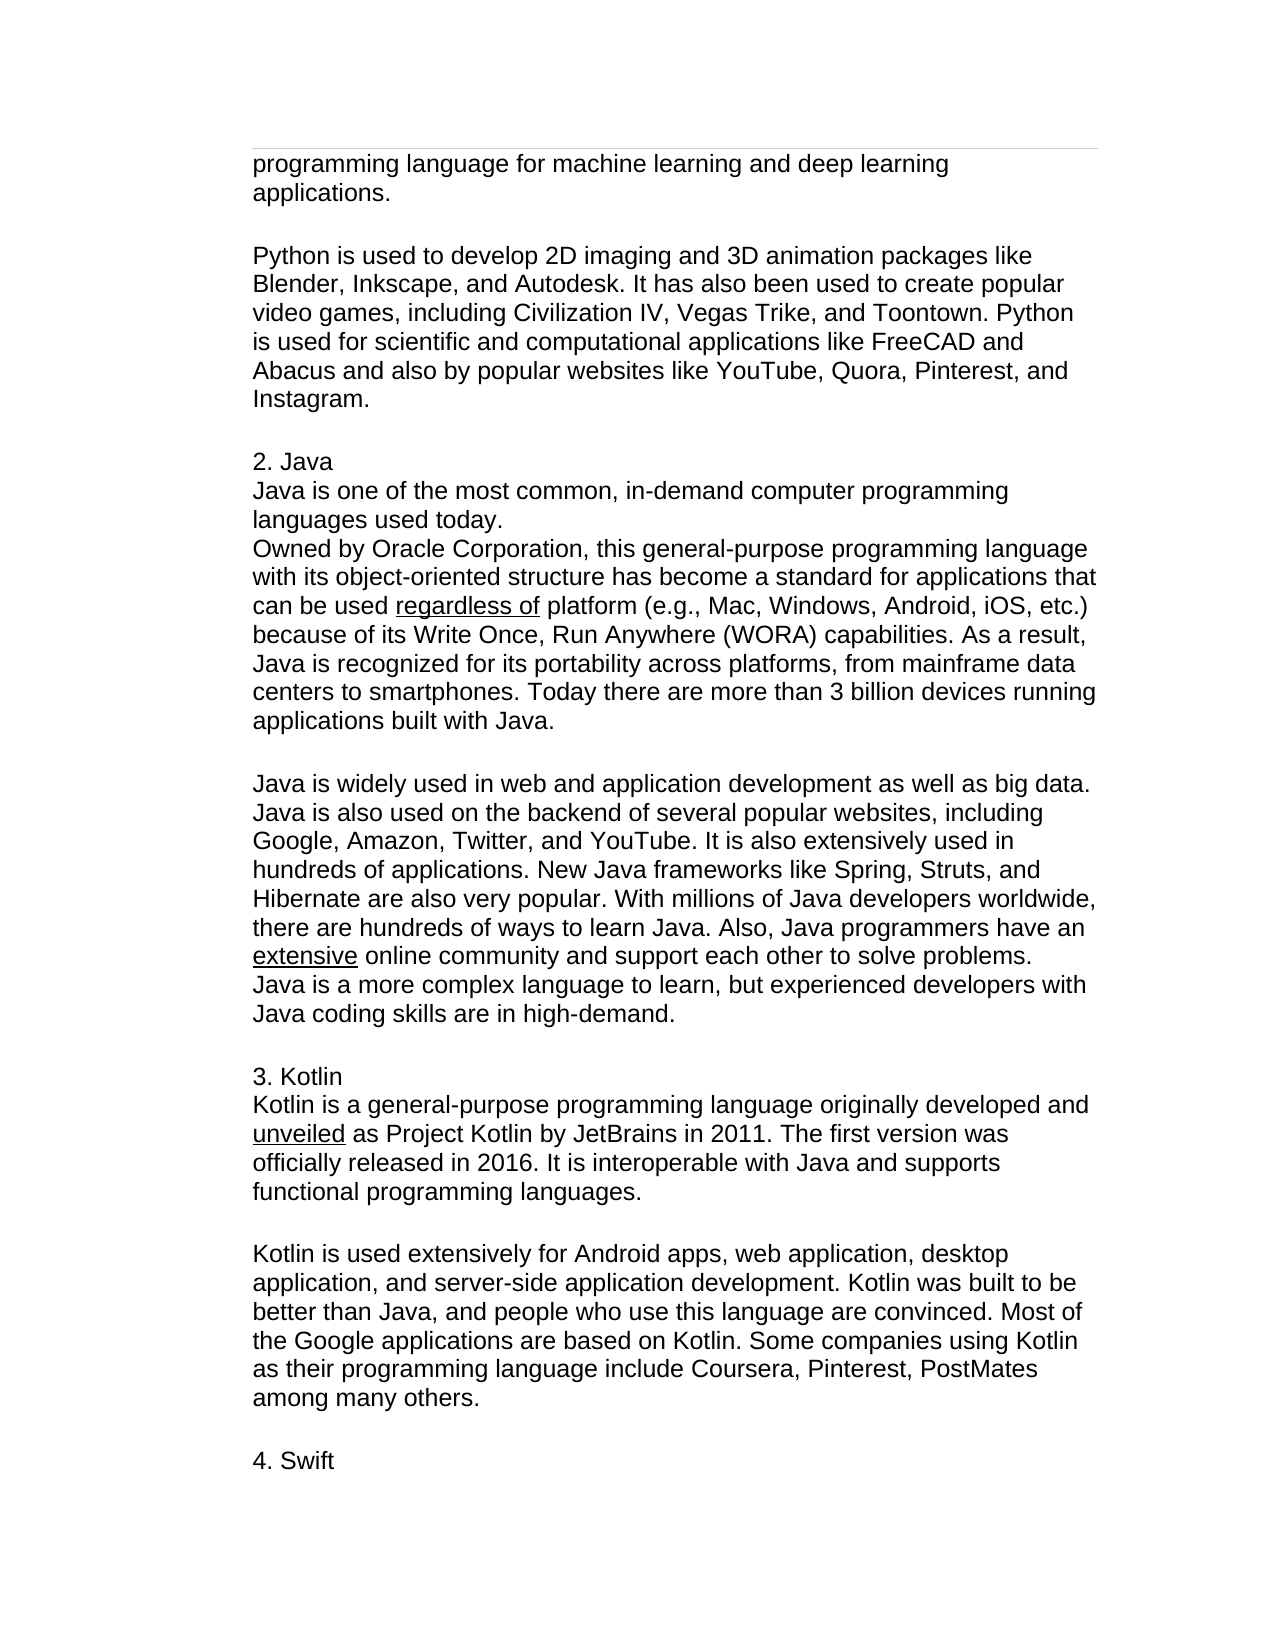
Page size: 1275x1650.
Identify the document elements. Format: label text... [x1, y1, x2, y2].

text Java is a more complex language to learn, but experienced developers with Java coding skills are in high-demand. [252, 968, 1098, 1028]
text Python is used to develop 2D imaging and 3D animation packages like Blender, Inkscape, and Autodesk. It has also been used to create popular video games, including Civilization IV, Vegas Trike, and Toontown. Python is used for scientific and computational applications like FreeCAD and Abacus and also by popular websites like YouTube, Quora, Pinterest, and Instagram. [252, 239, 1098, 413]
text 4. Swift [252, 1444, 1098, 1475]
text Java is one of the most common, in-demand computer programming languages used today. [252, 474, 1098, 532]
text 2. Java [252, 446, 1098, 474]
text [252, 149, 1098, 207]
text Owned by Oracle Corporation, this general-purpose programming language with its object-oriented structure has become a standard for applications that can be used regardless of platform (e.g., Mac, Windows, Android, iOS, etc.) because of its Write Once, Run Anywhere (WORA) capabilities. As a result, Java is recognized for its portability across platforms, from mainframe data centers to smartphones. Today there are more than 3 billion devices running applications built with Java. [252, 532, 1098, 735]
text Kotlin is used extensively for Android apps, web application, desktop application, and server-side application development. Kotlin was built to be better than Java, and people who use this language are convinced. Most of the Google applications are based on Kotlin. Some companies using Kotlin as their programming language include Coursera, Pinterest, PostMates among many others. [252, 1238, 1098, 1412]
text Kotlin is a general-purpose programming language originally developed and unveiled as Project Kotlin by JetBrains in 2011. The first version was officially released in 2016. It is interoperable with Java and supports functional programming languages. [252, 1089, 1098, 1205]
text 3. Kotlin [252, 1060, 1098, 1089]
text Java is widely used in web and application development as well as big data. Java is also used on the backend of several popular websites, including Google, Amazon, Twitter, and YouTube. It is also extensively used in hundreds of applications. New Java frameworks like Spring, Struts, and Hibernate are also very popular. With millions of Java developers worldwide, there are hundreds of ways to learn Java. Also, Java programmers have an extensive online community and support each other to solve problems. [252, 767, 1098, 968]
